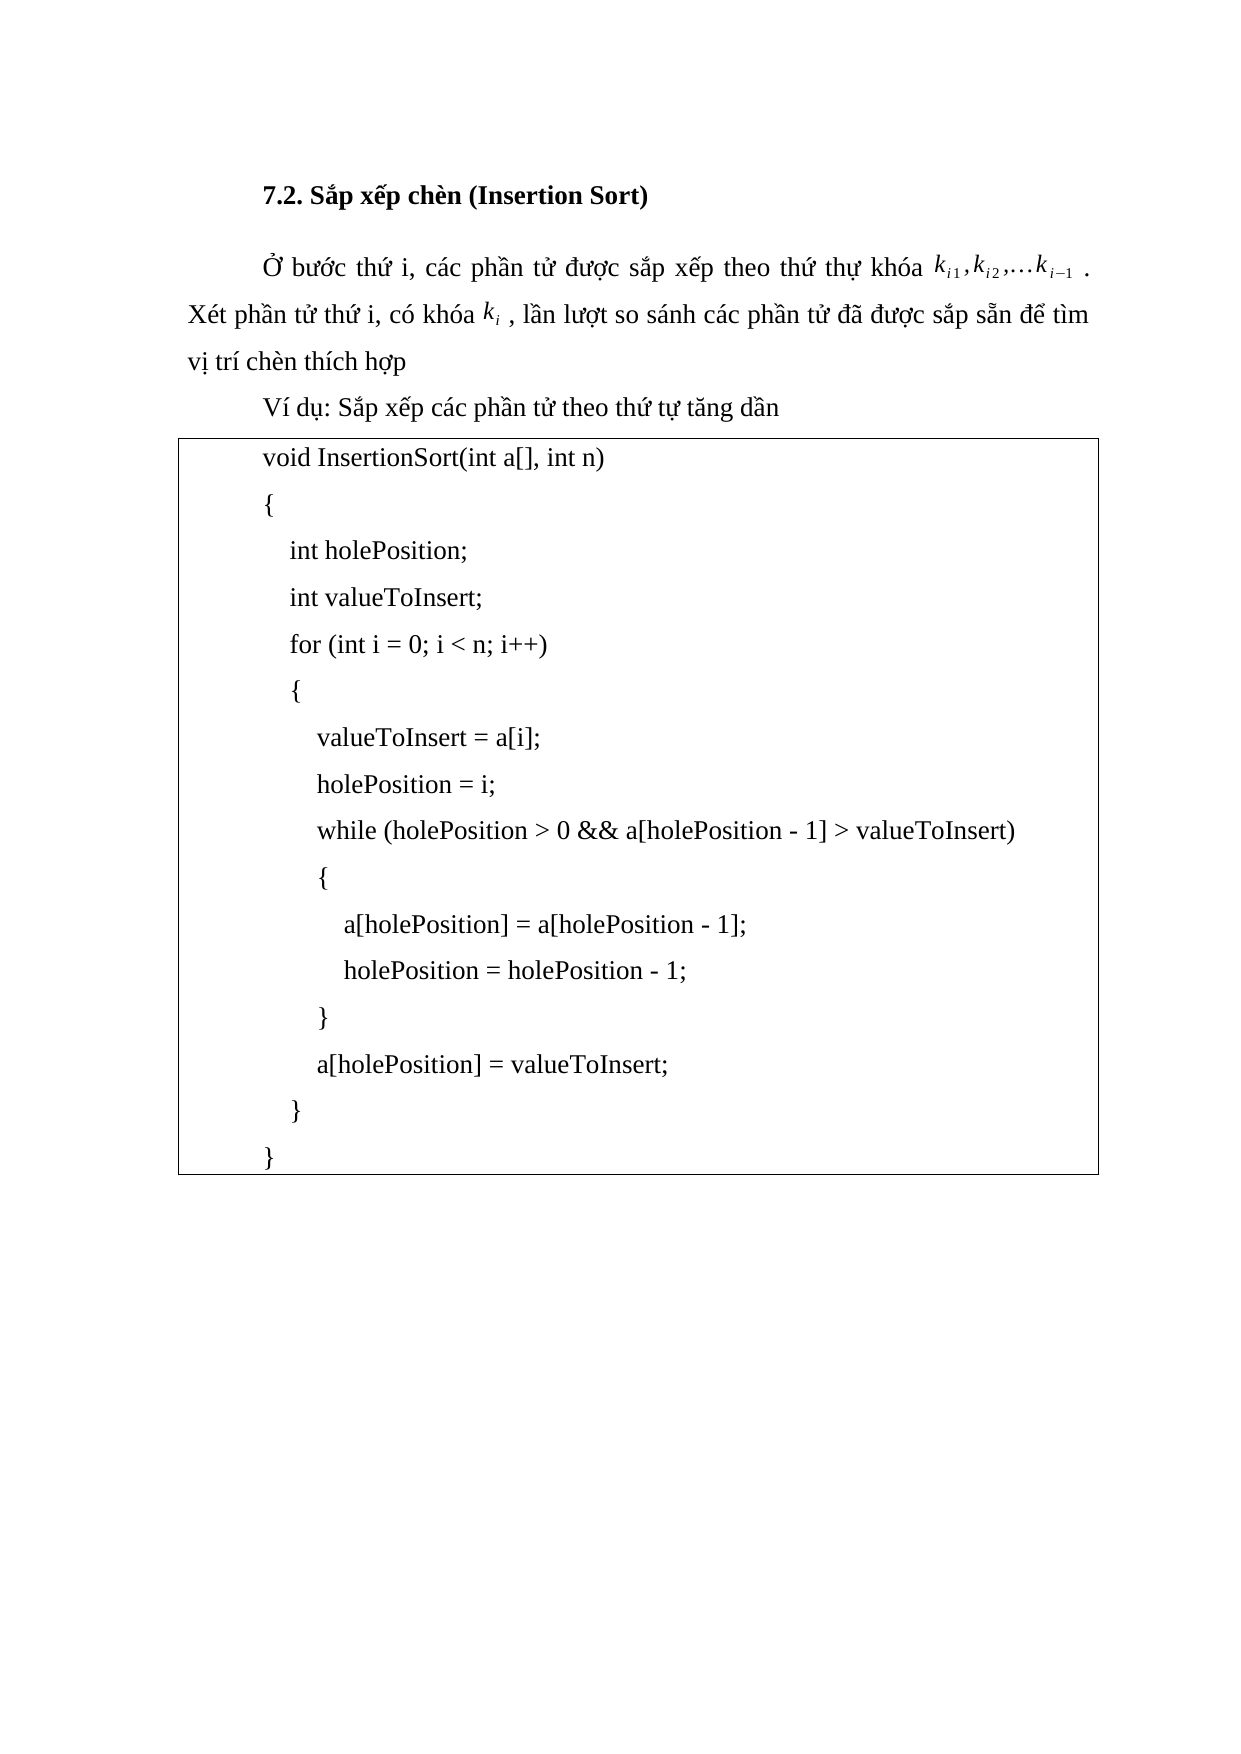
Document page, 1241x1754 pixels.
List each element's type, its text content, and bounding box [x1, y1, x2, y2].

text } [179, 1138, 1098, 1174]
text int valueToInsert; [179, 578, 1098, 612]
text holePosition = holePosition - 1; [179, 951, 1098, 986]
text { [179, 858, 1098, 892]
text Ví dụ: Sắp xếp các phần tử theo thứ tự tăng dần [187, 391, 1090, 422]
text Ở bước thứ i, các phần tử được sắp xếp theo thứ thự khóa . Xét phần tử thứ i, có khóa , lần lượt so sánh các phần tử đã được sắp sẵn để tìm vị trí chèn thích hợp [187, 251, 1090, 376]
text while (holePosition > 0 && a[holePosition - 1] > valueToInsert) [179, 811, 1098, 846]
text valueToInsert = a[i]; [179, 718, 1098, 752]
text } [179, 998, 1098, 1032]
text { [179, 671, 1098, 706]
text a[holePosition] = valueToInsert; [179, 1044, 1098, 1079]
text holePosition = i; [179, 764, 1098, 799]
text for (int i = 0; i < n; i++) [179, 624, 1098, 659]
subtitle 7.2. Sắp xếp chèn (Insertion Sort) [187, 179, 1090, 210]
text int holePosition; [179, 531, 1098, 566]
text a[holePosition] = a[holePosition - 1]; [179, 904, 1098, 939]
text } [179, 1091, 1098, 1126]
text { [179, 484, 1098, 519]
text void InsertionSort(int a[], int n) [179, 439, 1098, 472]
